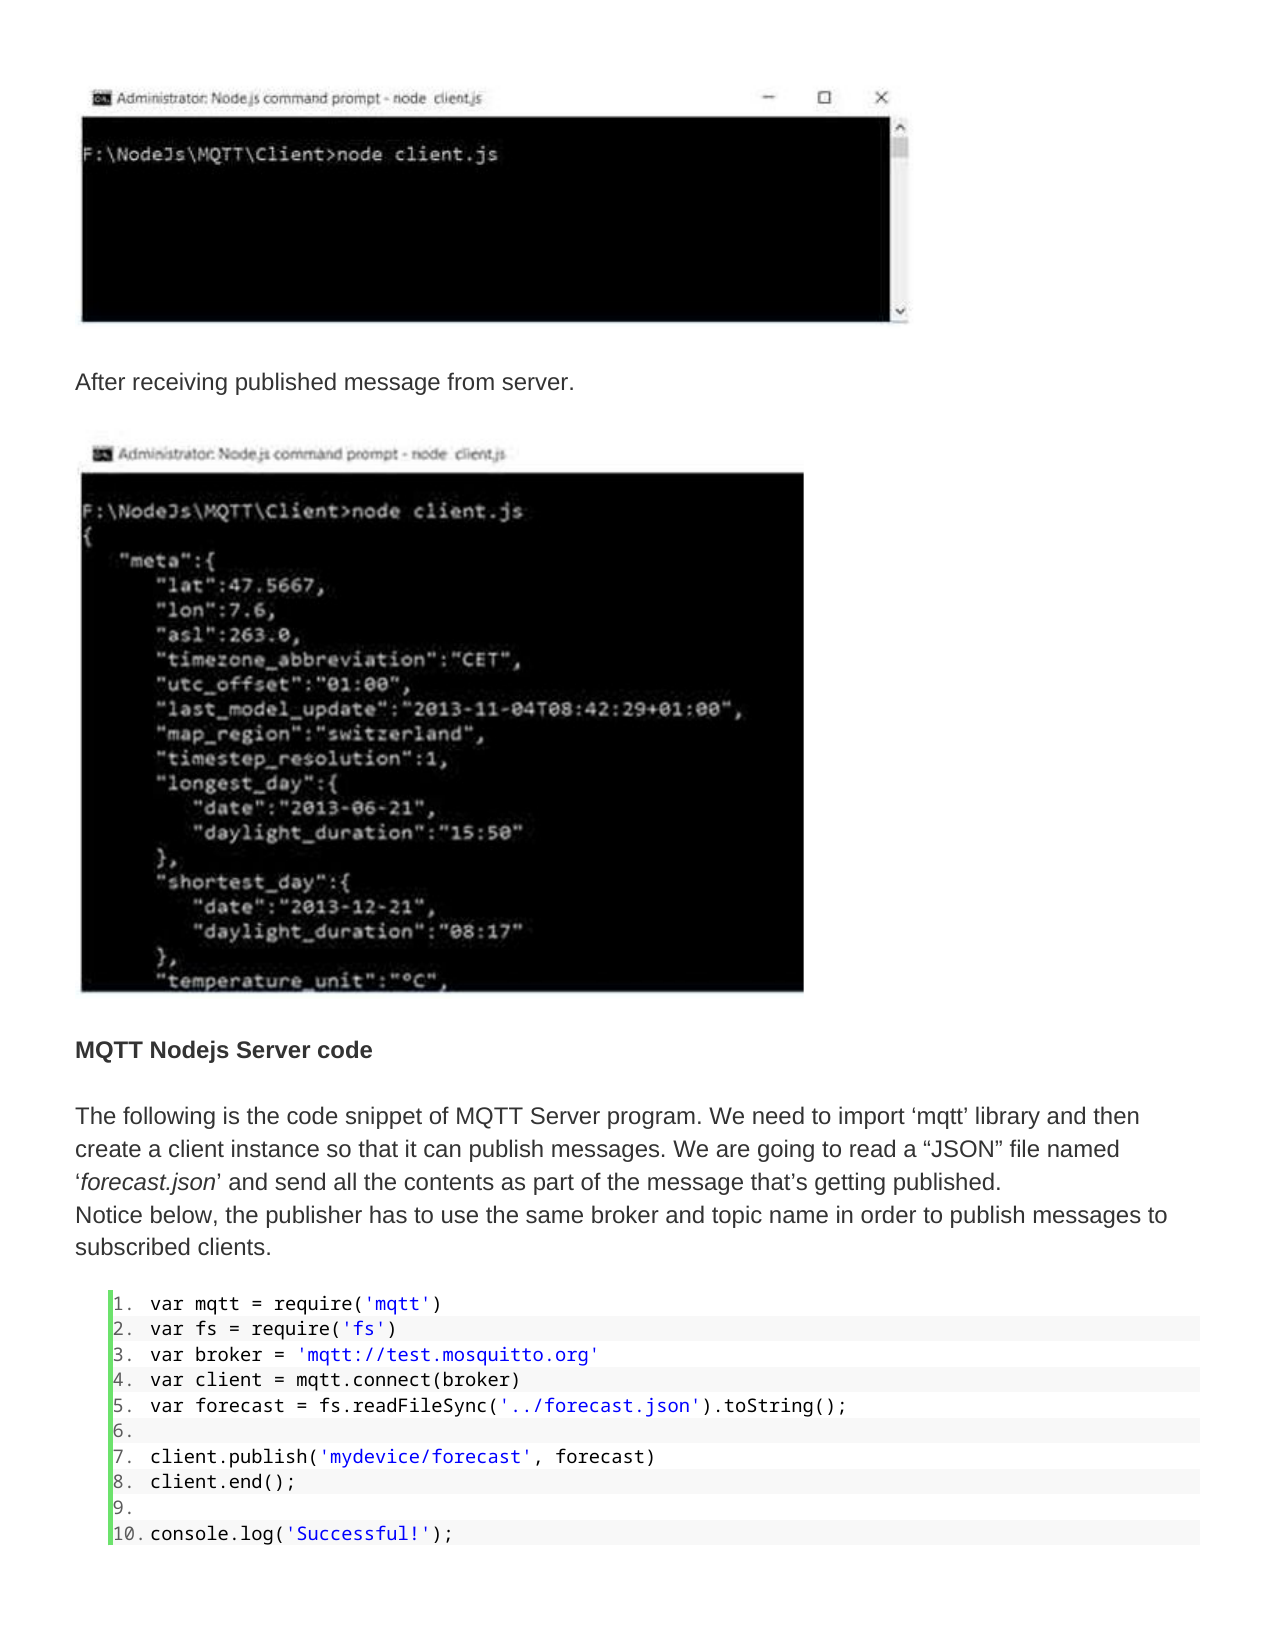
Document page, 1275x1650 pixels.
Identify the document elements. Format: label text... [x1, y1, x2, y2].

picture [75, 428, 804, 999]
list var mqtt = require('mqtt') [113, 1290, 1200, 1316]
list var client = mqtt.connect(broker) [113, 1367, 1200, 1392]
list console.log('Successful!'); [113, 1520, 1200, 1545]
list client.publish('mydevice/forecast', forecast) [113, 1443, 1200, 1469]
list client.end(); [113, 1469, 1200, 1494]
list var broker = 'mqtt://test.mosquitto.org' [113, 1341, 1200, 1367]
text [75, 75, 1200, 1261]
picture [75, 75, 914, 330]
list var forecast = fs.readFileSync('../forecast.json').toString(); [113, 1392, 1200, 1418]
list var fs = require('fs') [113, 1316, 1200, 1341]
